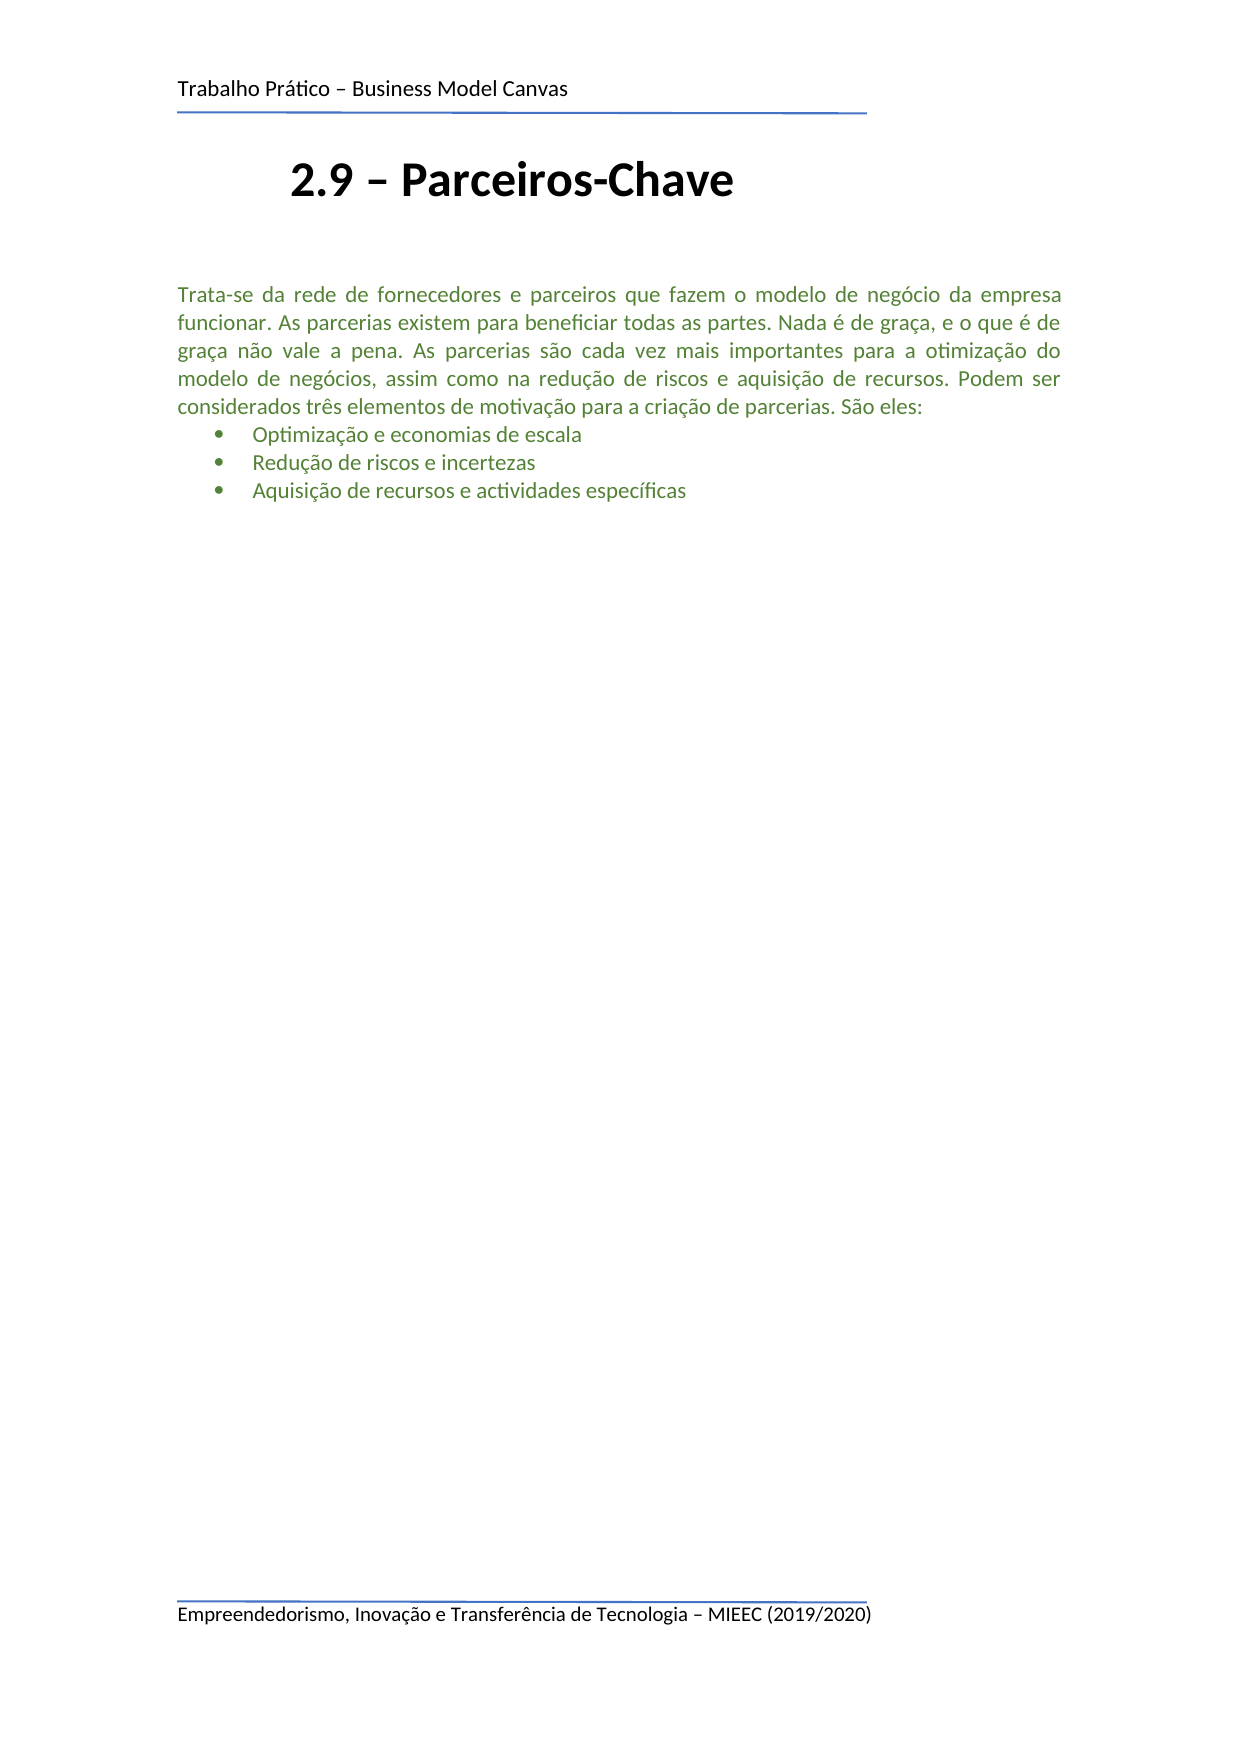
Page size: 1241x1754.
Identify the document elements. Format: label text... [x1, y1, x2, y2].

list 2.9 – Parceiros-Chave [290, 148, 1063, 209]
text Trata-se da rede de fornecedores e parceiros que fazem o modelo de negócio da empresa funcionar. As parcerias existem para beneficiar todas as partes. Nada é de graça, e o que é de graça não vale a pena. As parcerias são cada vez mais importantes para a otimização do modelo de negócios, assim como na redução de riscos e aquisição de recursos. Podem ser considerados três elementos de motivação para a criação de parcerias. São eles: [177, 280, 1063, 420]
list Redução de riscos e incertezas [215, 448, 1063, 476]
list Aquisição de recursos e actividades específicas [215, 476, 1063, 504]
list Optimização e economias de escala [215, 420, 1063, 448]
